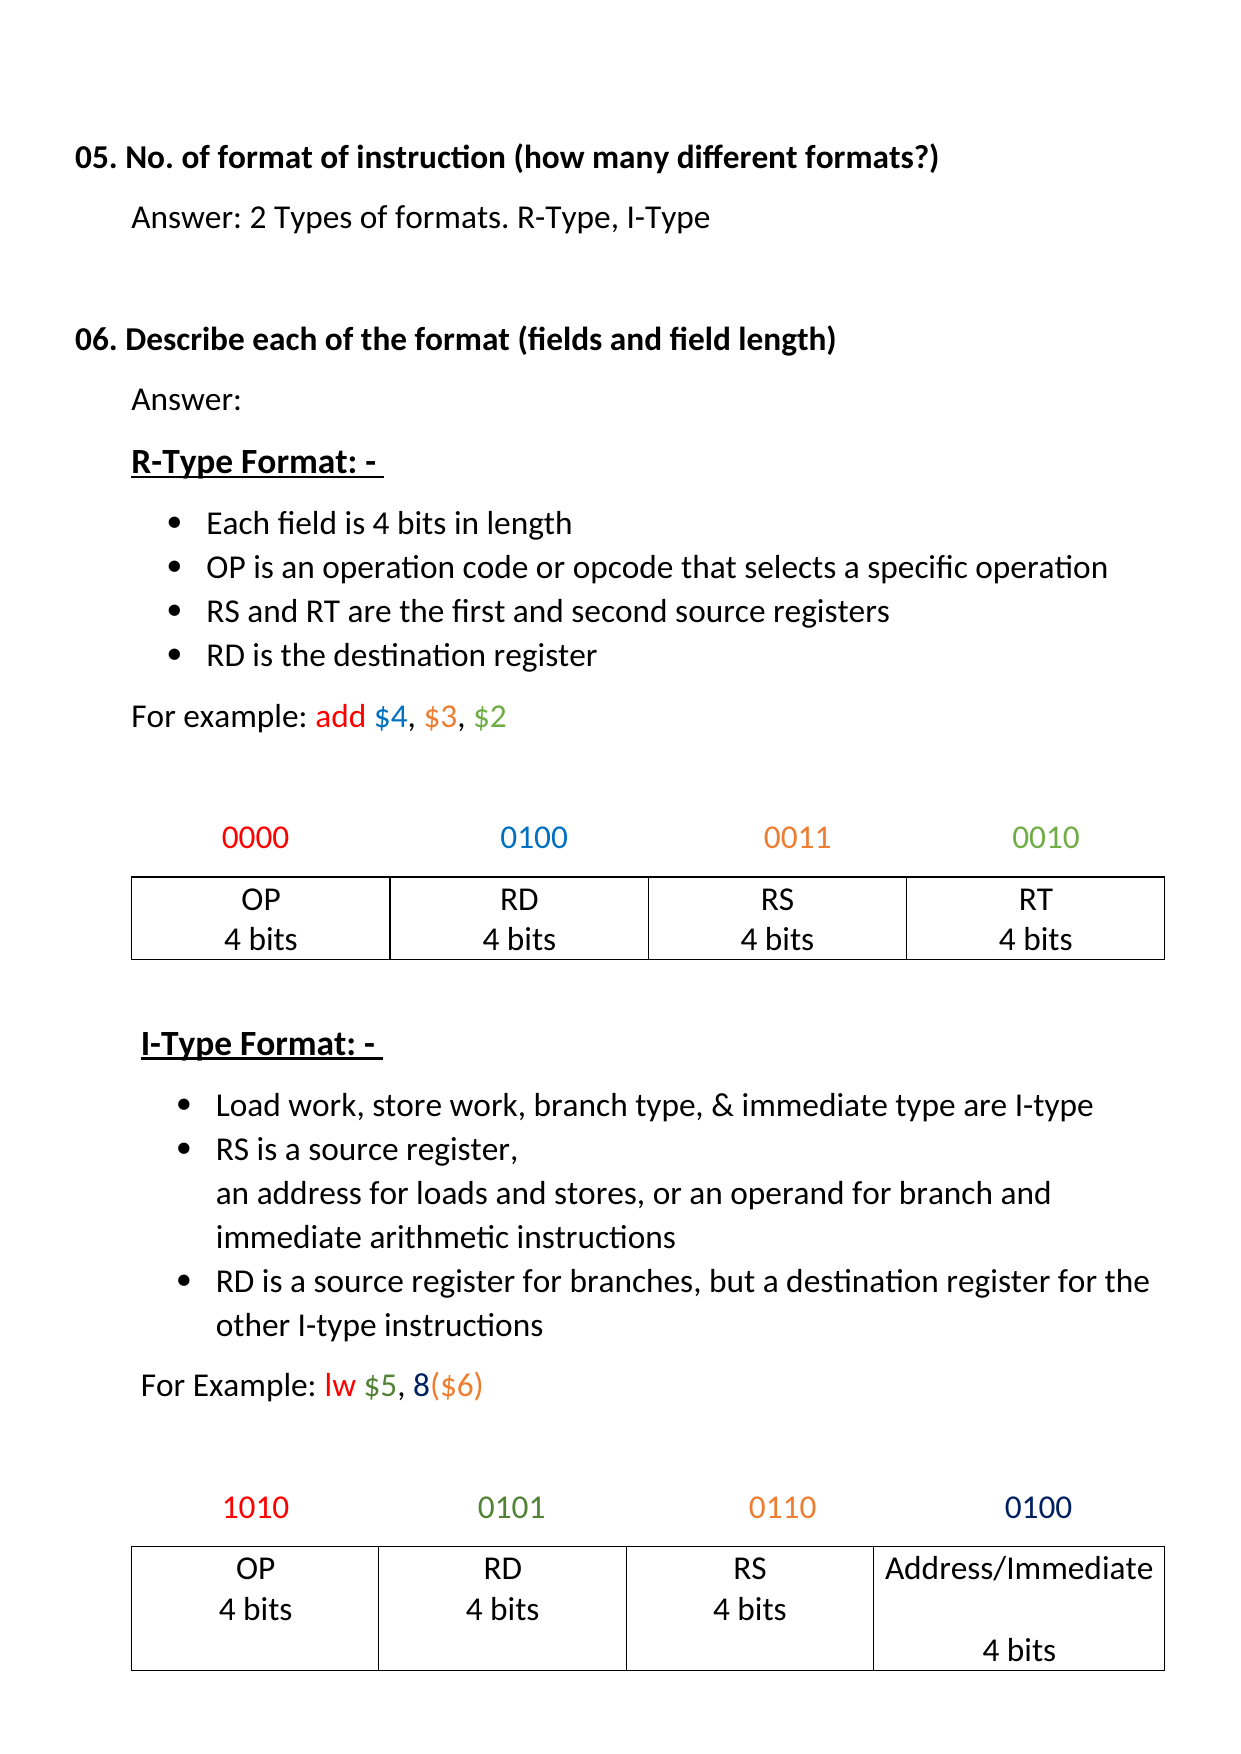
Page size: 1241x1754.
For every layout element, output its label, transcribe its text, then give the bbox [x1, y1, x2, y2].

list RS and RT are the first and second source registers [169, 590, 1165, 631]
text Answer: 2 Types of formats. R-Type, I-Type [131, 196, 1165, 237]
table_header RS 4 bits [649, 878, 906, 959]
text 05. No. of format of instruction (how many different formats?) [75, 136, 1165, 176]
text 06. Describe each of the format (fields and field length) [75, 317, 1165, 358]
table_header Address/Immediate 4 bits [874, 1547, 1164, 1669]
text For Example: lw $5, 8($6) [141, 1364, 1165, 1405]
table_header RD 4 bits [379, 1547, 626, 1669]
text 0000 0100 0011 0010 [131, 816, 1165, 857]
list RD is a source register for branches, but a destination register for the other I-type instructions [178, 1260, 1165, 1344]
text Answer: [131, 378, 1165, 419]
table_header RT 4 bits [907, 878, 1164, 959]
table_header RS 4 bits [627, 1547, 873, 1669]
list Each field is 4 bits in length [169, 502, 1165, 543]
text For example: add $4, $3, $2 [131, 694, 1165, 735]
list Load work, store work, branch type, & immediate type are I-type [178, 1084, 1165, 1125]
list OP is an operation code or opcode that selects a specific operation [169, 546, 1165, 587]
list RD is the destination register [169, 634, 1165, 675]
text I-Type Format: - [141, 1021, 1165, 1064]
table_header OP 4 bits [132, 1547, 378, 1669]
table_header RD 4 bits [391, 878, 648, 959]
text 1010 0101 0110 0100 [131, 1486, 1165, 1526]
text R-Type Format: - [131, 439, 1165, 482]
table_header OP 4 bits [132, 878, 389, 959]
list RS is a source register, an address for loads and stores, or an operand for branch and immediate arithmetic instructions [178, 1128, 1165, 1257]
